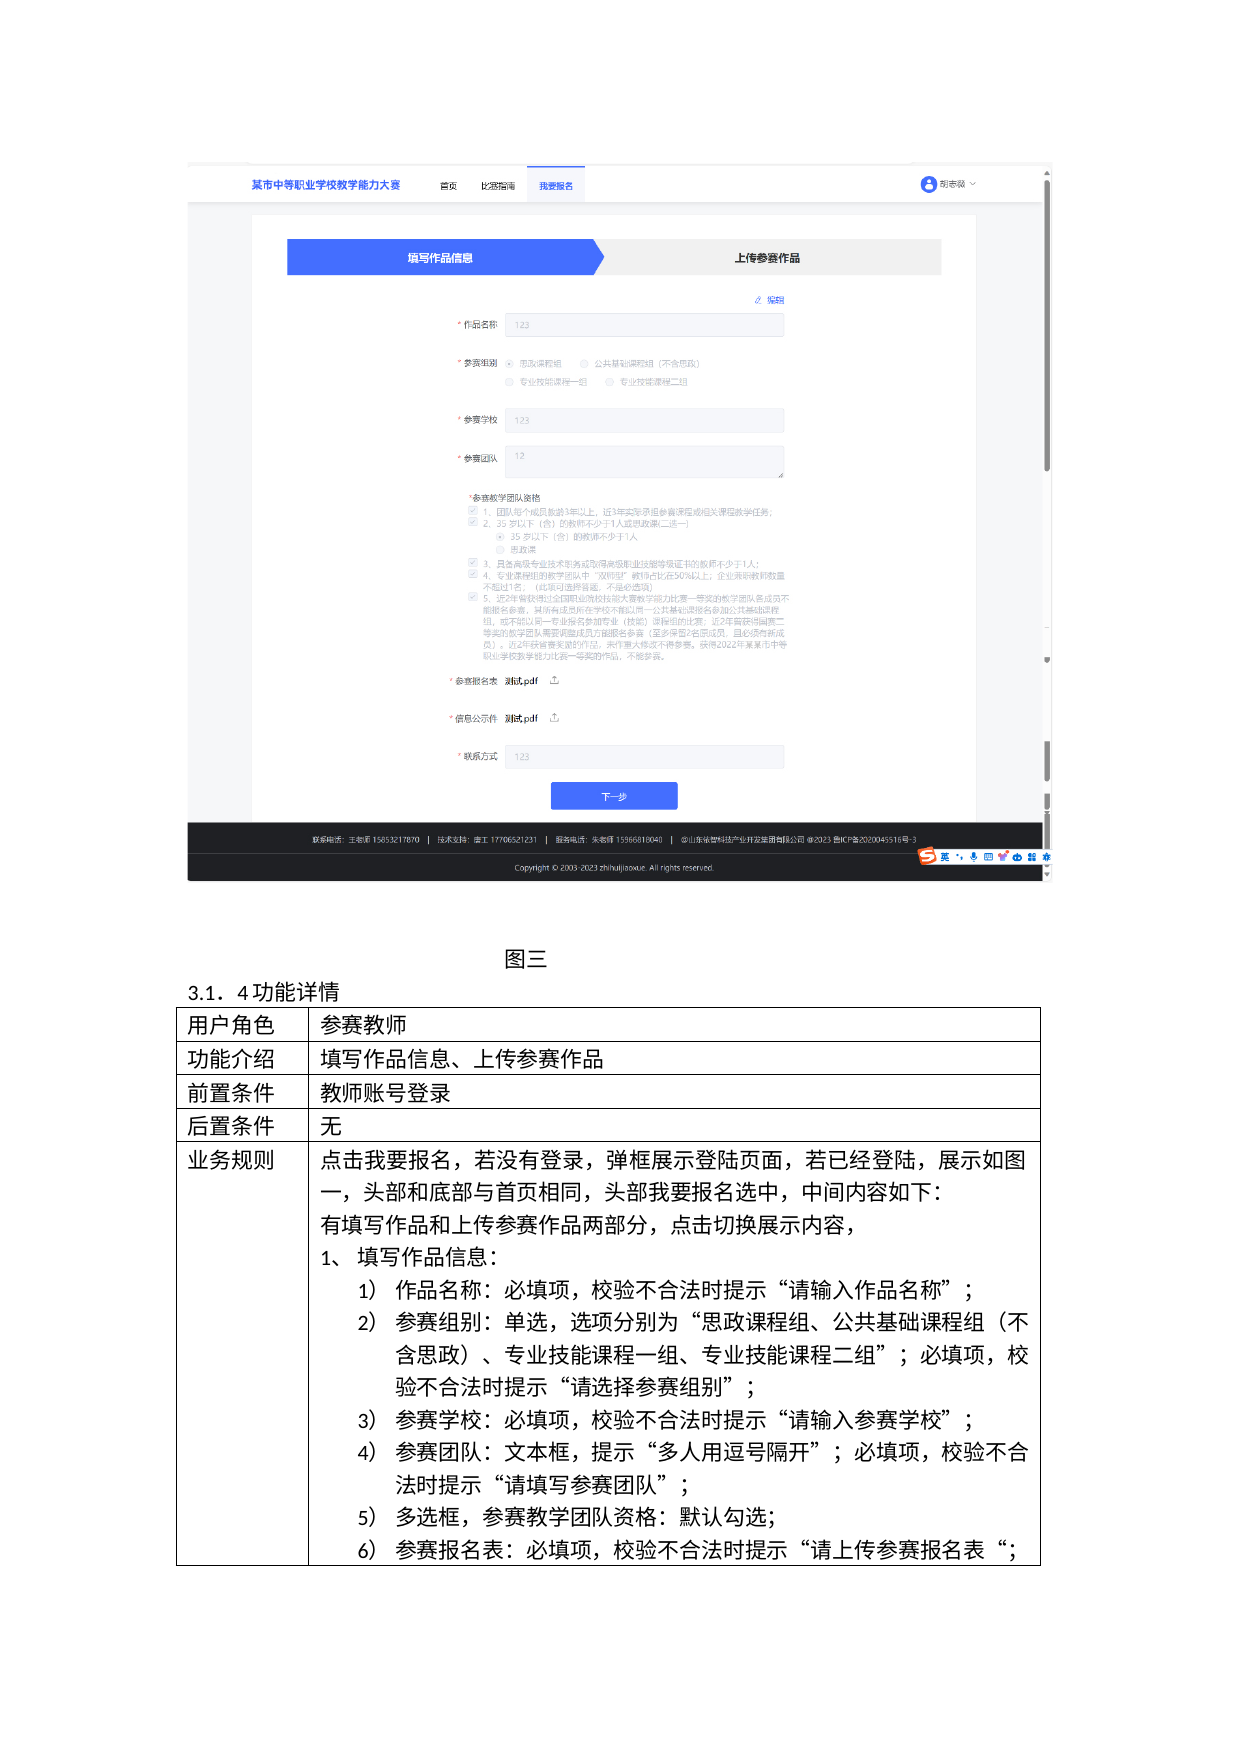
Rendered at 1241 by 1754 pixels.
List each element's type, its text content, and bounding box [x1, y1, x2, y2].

table_header 参赛教师 [309, 1008, 1040, 1041]
table_cell 填写作品信息、上传参赛作品 [309, 1042, 1040, 1074]
table_cell 业务规则 [177, 1142, 308, 1565]
table_cell 无 [309, 1109, 1040, 1141]
table_cell 后置条件 [177, 1109, 308, 1141]
table_cell 前置条件 [177, 1075, 308, 1108]
table_cell 教师账号登录 [309, 1075, 1040, 1108]
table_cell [309, 1142, 1040, 1565]
text 图三 [187, 942, 1053, 974]
picture [187, 162, 1053, 883]
text 3.1．4功能详情 [187, 974, 1053, 1007]
table_cell 功能介绍 [177, 1042, 308, 1074]
table_header 用户角色 [177, 1008, 308, 1041]
